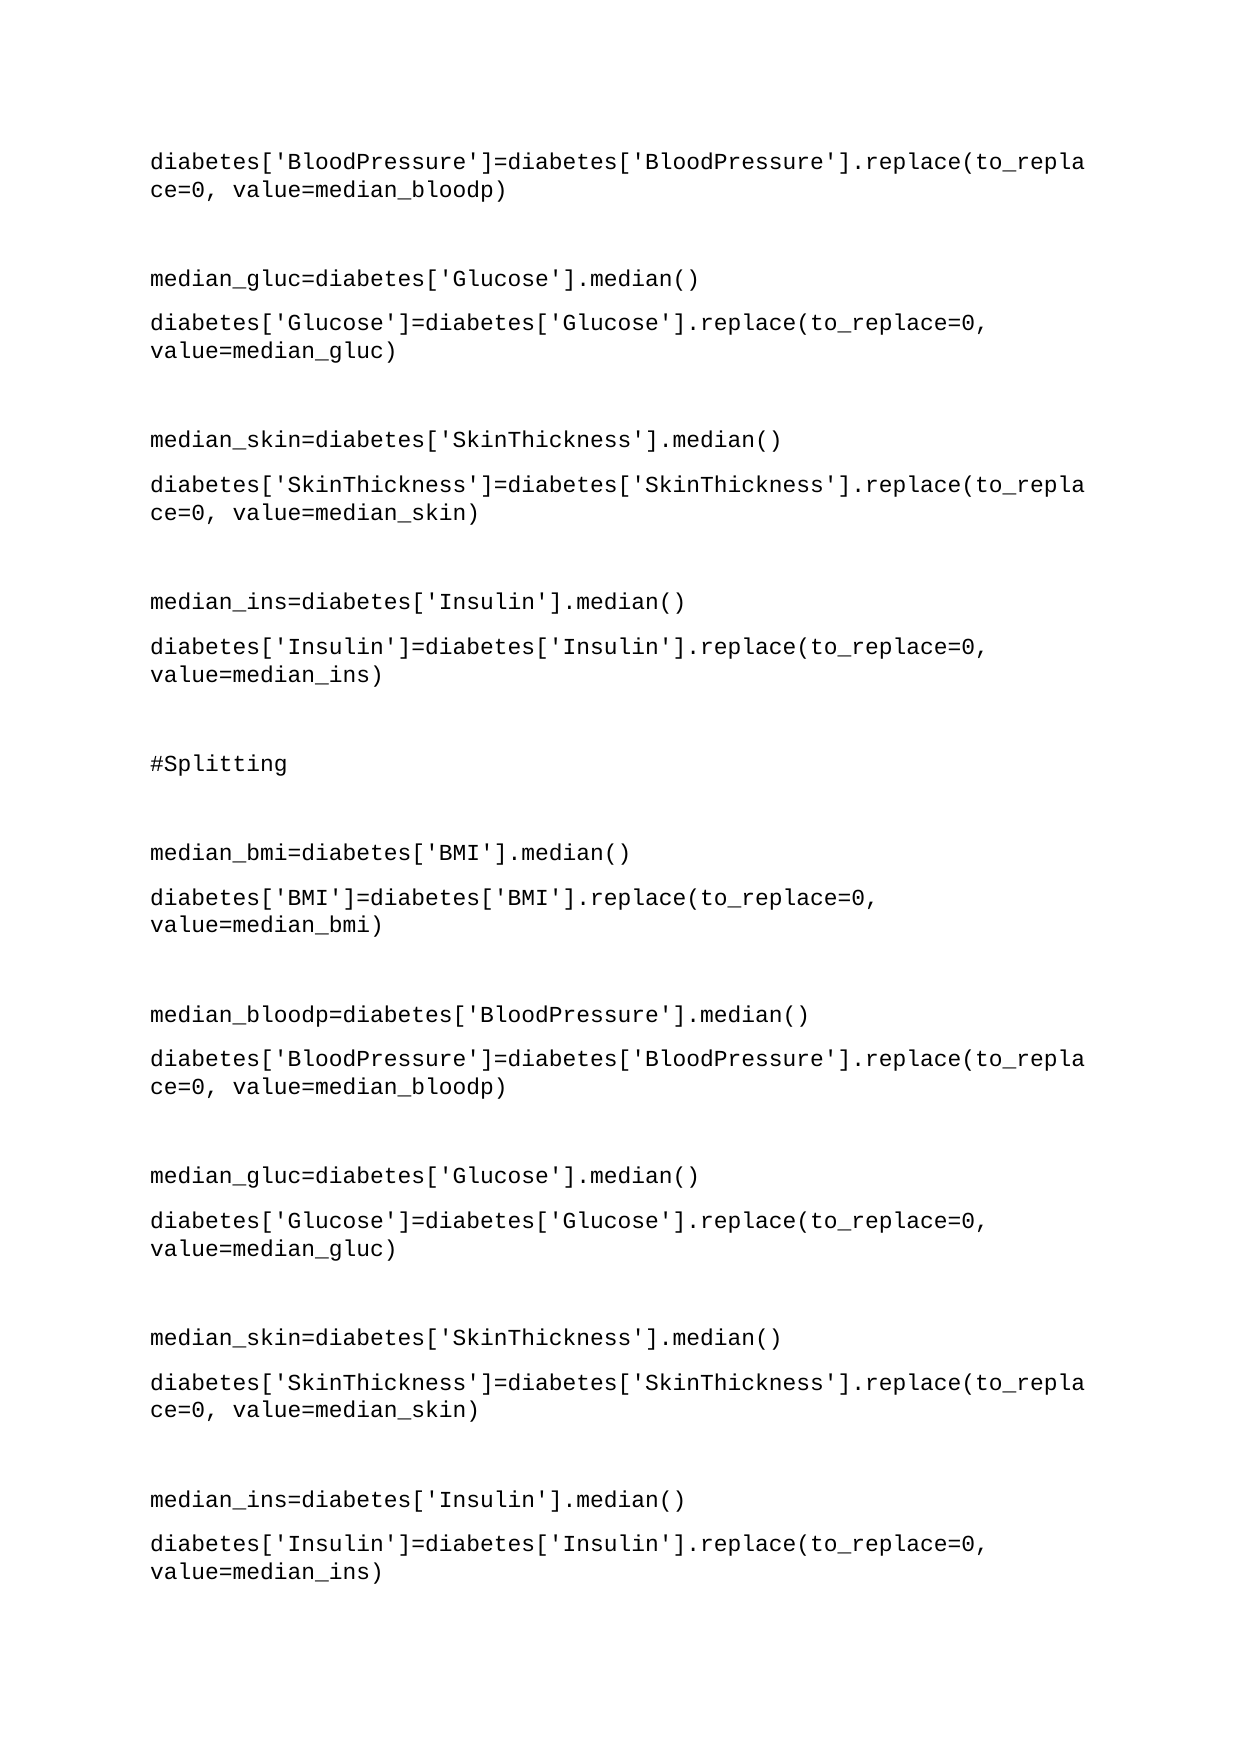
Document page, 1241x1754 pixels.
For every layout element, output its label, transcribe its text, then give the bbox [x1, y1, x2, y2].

text median_skin=diabetes['SkinThickness'].median() [150, 1326, 1090, 1352]
text diabetes['BloodPressure']=diabetes['BloodPressure'].replace(to_replace=0, value=median_bloodp) [150, 150, 1090, 204]
text diabetes['SkinThickness']=diabetes['SkinThickness'].replace(to_replace=0, value=median_skin) [150, 473, 1090, 527]
text diabetes['BloodPressure']=diabetes['BloodPressure'].replace(to_replace=0, value=median_bloodp) [150, 1047, 1090, 1101]
text #Splitting [150, 752, 1090, 778]
text median_bmi=diabetes['BMI'].median() [150, 841, 1090, 867]
text median_ins=diabetes['Insulin'].median() [150, 590, 1090, 616]
text median_ins=diabetes['Insulin'].median() [150, 1488, 1090, 1514]
text diabetes['SkinThickness']=diabetes['SkinThickness'].replace(to_replace=0, value=median_skin) [150, 1371, 1090, 1425]
text median_skin=diabetes['SkinThickness'].median() [150, 429, 1090, 455]
text diabetes['Insulin']=diabetes['Insulin'].replace(to_replace=0, value=median_ins) [150, 635, 1090, 689]
text diabetes['Insulin']=diabetes['Insulin'].replace(to_replace=0, value=median_ins) [150, 1532, 1090, 1586]
text median_bloodp=diabetes['BloodPressure'].median() [150, 1003, 1090, 1029]
text diabetes['Glucose']=diabetes['Glucose'].replace(to_replace=0, value=median_gluc) [150, 312, 1090, 366]
text diabetes['Glucose']=diabetes['Glucose'].replace(to_replace=0, value=median_gluc) [150, 1209, 1090, 1263]
text median_gluc=diabetes['Glucose'].median() [150, 1164, 1090, 1191]
text median_gluc=diabetes['Glucose'].median() [150, 267, 1090, 293]
text diabetes['BMI']=diabetes['BMI'].replace(to_replace=0, value=median_bmi) [150, 886, 1090, 940]
